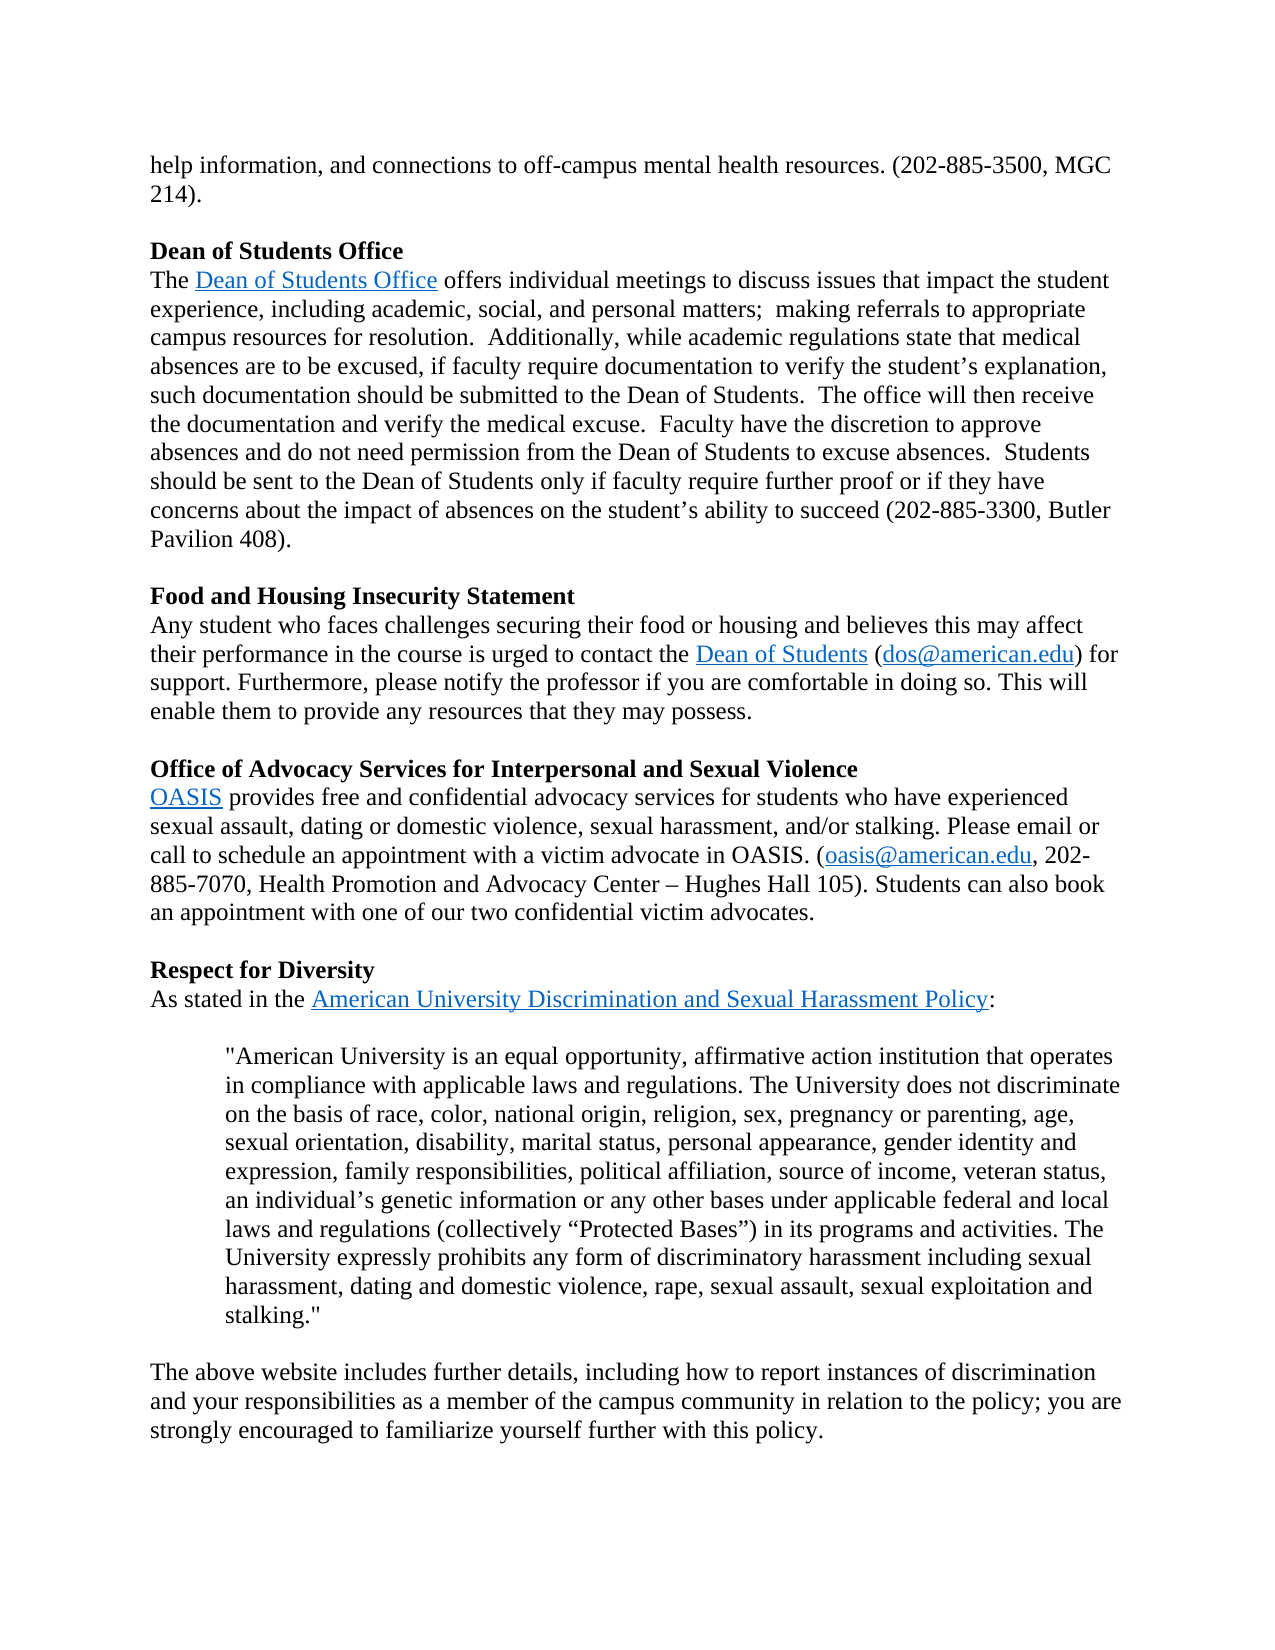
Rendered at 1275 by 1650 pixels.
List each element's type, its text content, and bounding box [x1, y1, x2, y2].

text Respect for Diversity As stated in the American University Discrimination and Sexual Harassment Policy: [150, 955, 1125, 1012]
text Office of Advocacy Services for Interpersonal and Sexual Violence OASIS provides free and confidential advocacy services for students who have experienced sexual assault, dating or domestic violence, sexual harassment, and/or stalking. Please email or call to schedule an appointment with a victim advocate in OASIS. (oasis@american.edu, 202-885-7070, Health Promotion and Advocacy Center – Hughes Hall 105). Students can also book an appointment with one of our two confidential victim advocates. [150, 754, 1125, 926]
text "American University is an equal opportunity, affirmative action institution that operates in compliance with applicable laws and regulations. The University does not discriminate on the basis of race, color, national origin, religion, sex, pregnancy or parenting, age, sexual orientation, disability, marital status, personal appearance, gender identity and expression, family responsibilities, political affiliation, source of income, veteran status, an individual’s genetic information or any other bases under applicable federal and local laws and regulations (collectively “Protected Bases”) in its programs and activities. The University expressly prohibits any form of discriminatory harassment including sexual harassment, dating and domestic violence, rape, sexual assault, sexual exploitation and stalking." [225, 1041, 1125, 1329]
text Food and Housing Insecurity Statement Any student who faces challenges securing their food or housing and believes this may affect their performance in the course is urged to contact the Dean of Students (dos@american.edu) for support. Furthermore, please notify the professor if you are comfortable in doing so. This will enable them to provide any resources that they may possess. [150, 581, 1125, 725]
text The above website includes further details, including how to report instances of discrimination and your responsibilities as a member of the campus community in relation to the policy; you are strongly encouraged to familiarize yourself further with this policy. [150, 1357, 1125, 1444]
